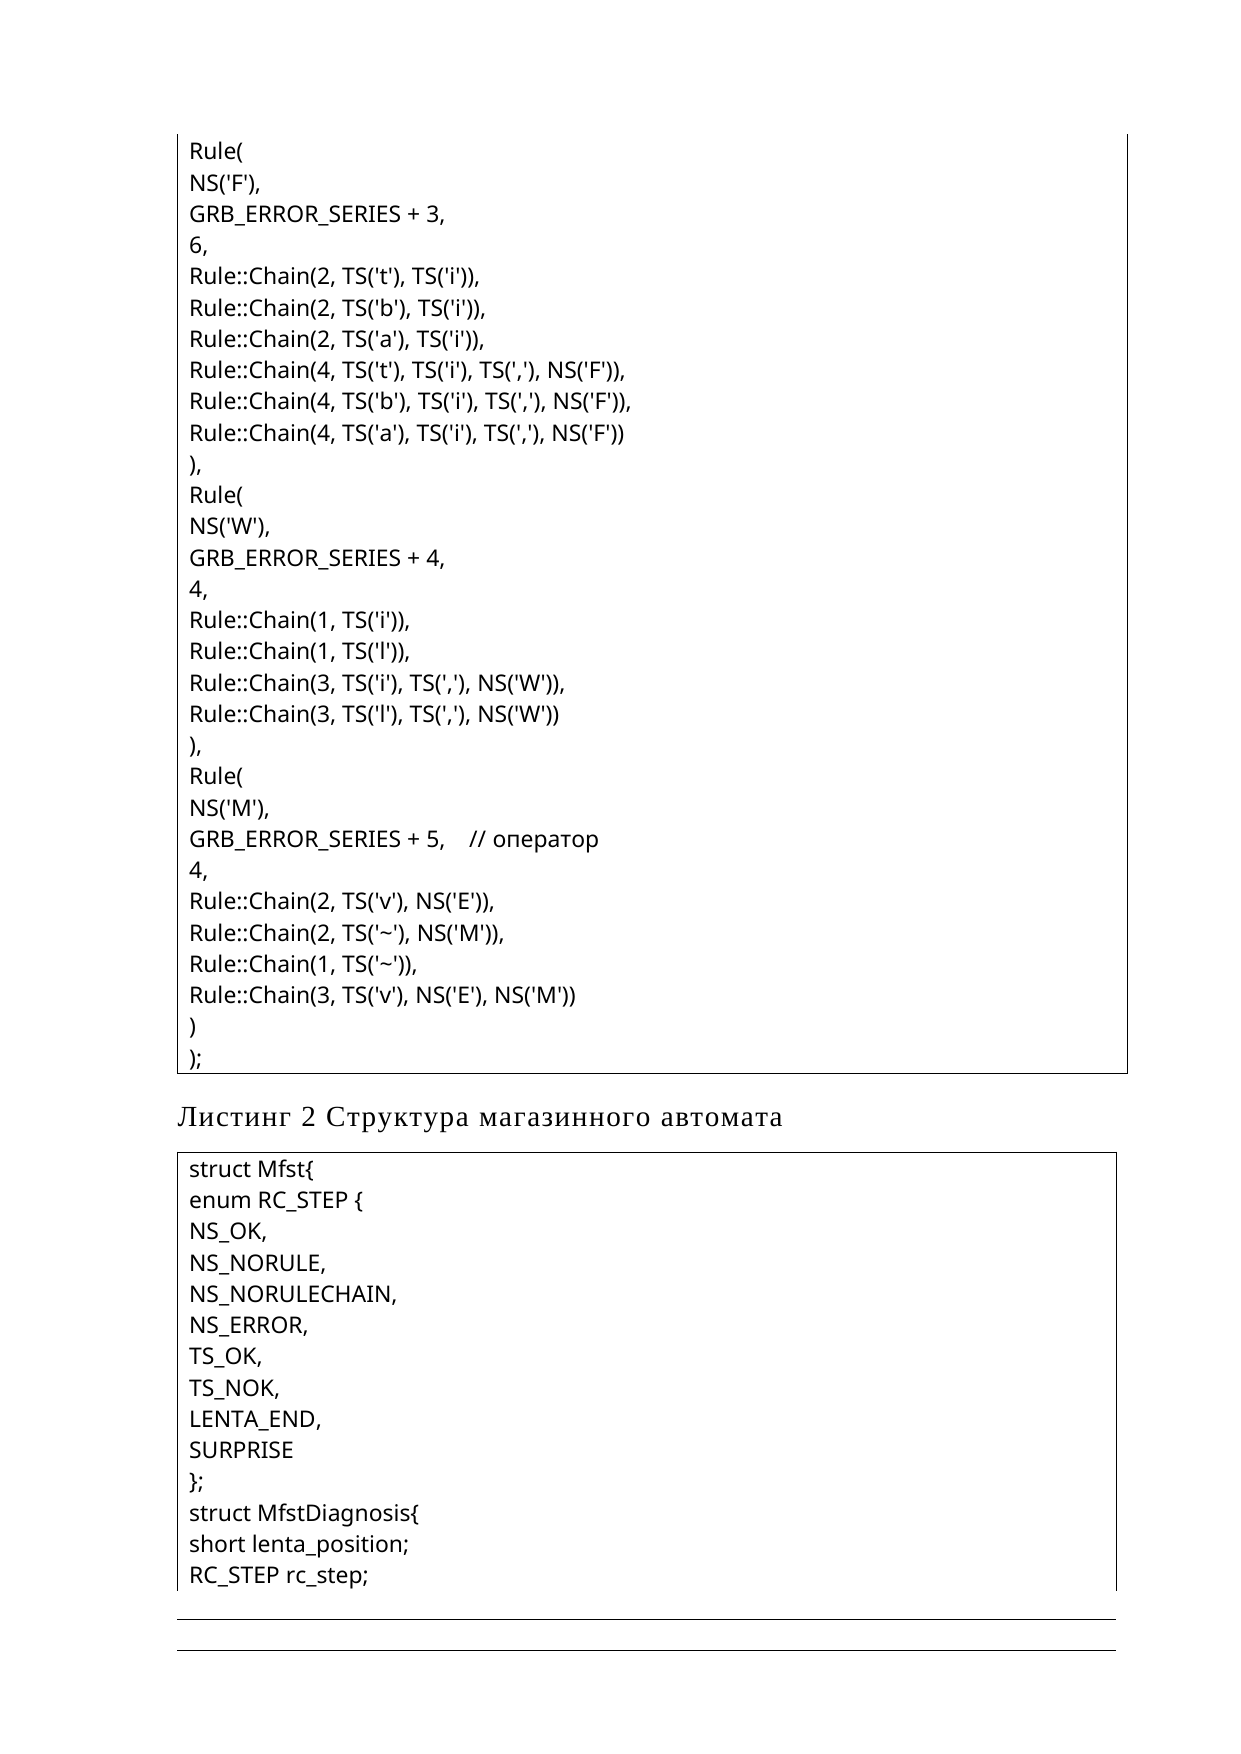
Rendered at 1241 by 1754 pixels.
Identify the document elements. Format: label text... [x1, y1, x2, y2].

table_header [178, 1153, 1116, 1590]
table_header Rule( NS('F'), GRB_ERROR_SERIES + 3, 6, Rule::Chain(2, TS('t'), TS('i')), Rule::Chain(2, TS('b'), TS('i')), Rule::Chain(2, TS('a'), TS('i')), Rule::Chain(4, TS('t'), TS('i'), TS(','), NS('F')), Rule::Chain(4, TS('b'), TS('i'), TS(','), NS('F')), Rule::Chain(4, TS('a'), TS('i'), TS(','), NS('F')) ), Rule( NS('W'), GRB_ERROR_SERIES + 4, 4, Rule::Chain(1, TS('i')), Rule::Chain(1, TS('l')), Rule::Chain(3, TS('i'), TS(','), NS('W')), Rule::Chain(3, TS('l'), TS(','), NS('W')) ), Rule( NS('M'), GRB_ERROR_SERIES + 5, // оператор 4, Rule::Chain(2, TS('v'), NS('E')), Rule::Chain(2, TS('~'), NS('M')), Rule::Chain(1, TS('~')), Rule::Chain(3, TS('v'), NS('E'), NS('M')) ) ); [178, 135, 1127, 1073]
subtitle Листинг 2 Структура магазинного автомата [177, 1099, 1152, 1132]
